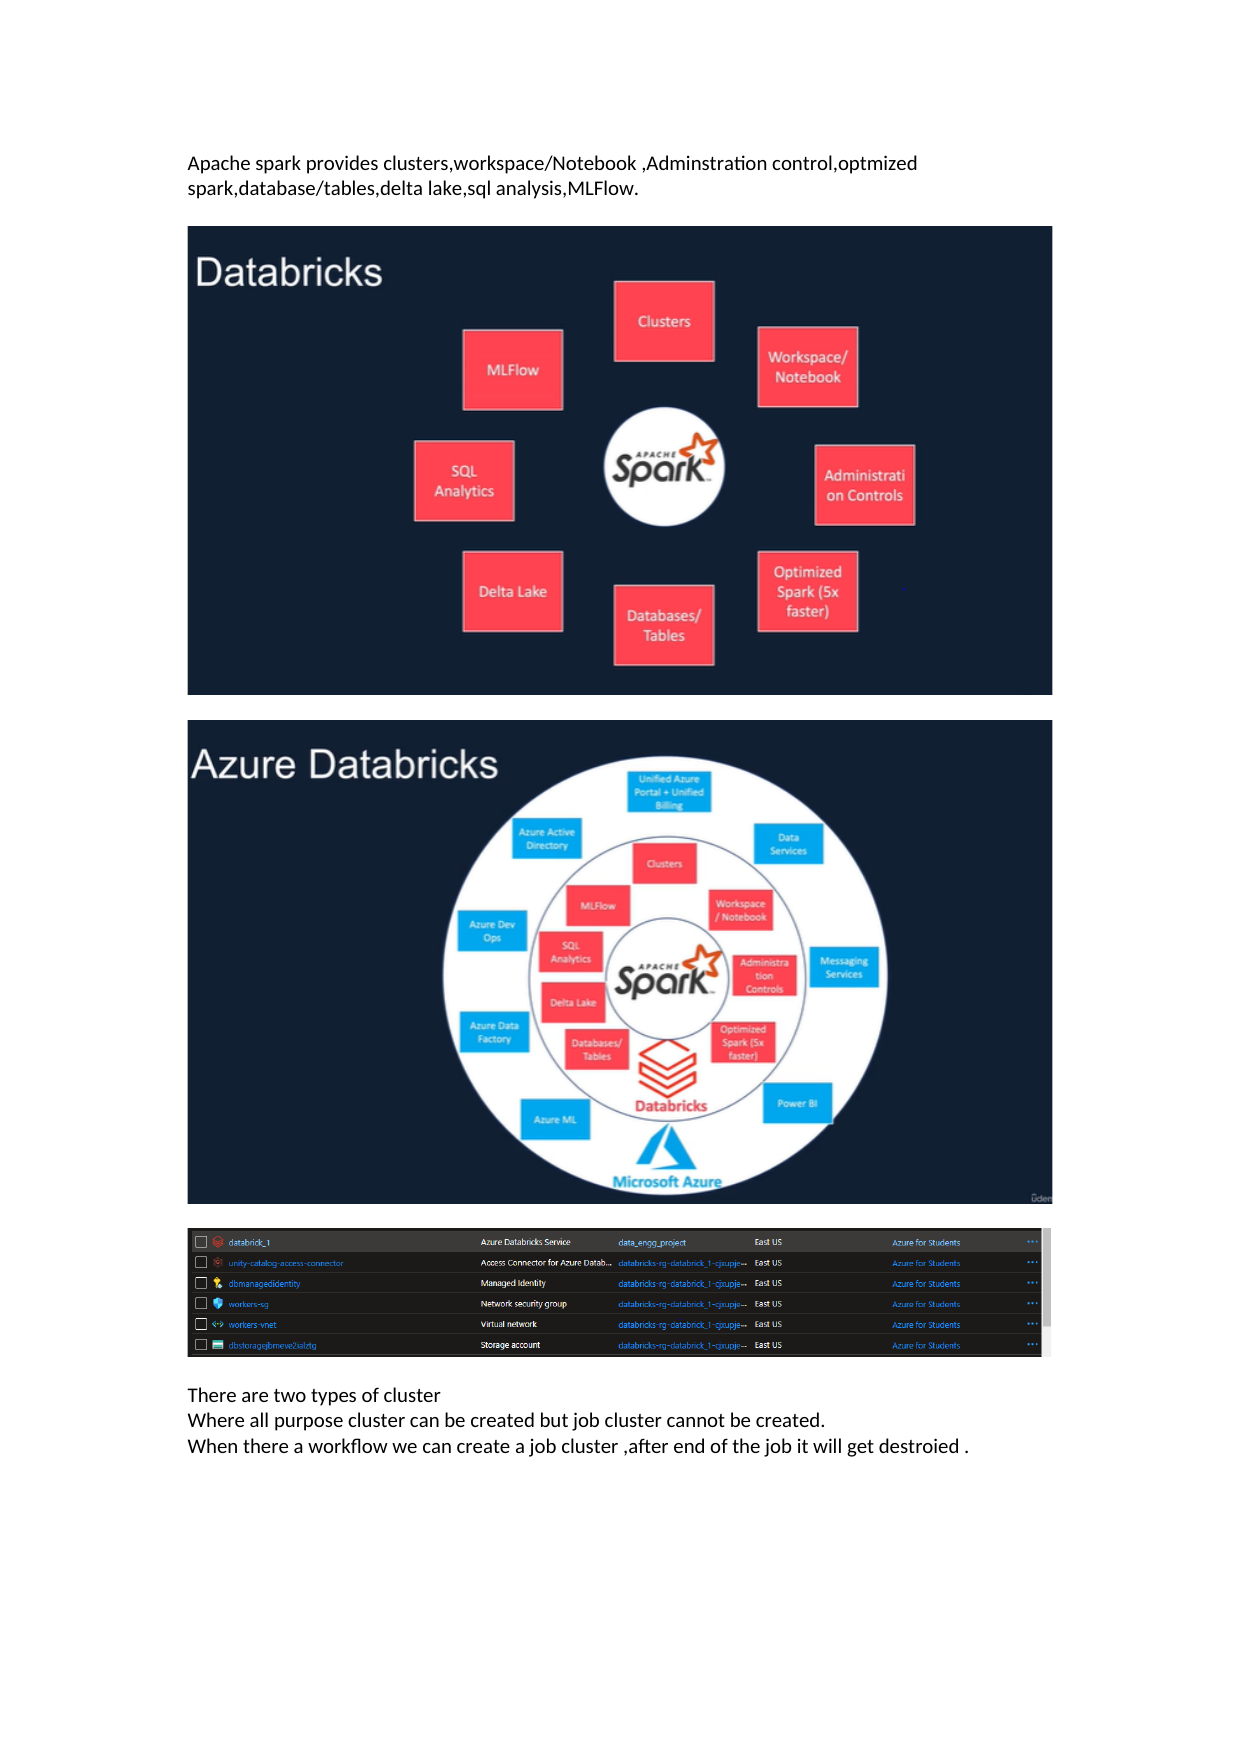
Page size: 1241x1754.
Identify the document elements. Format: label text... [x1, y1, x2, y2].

picture [187, 1228, 1052, 1357]
picture [187, 720, 1053, 1204]
text Where all purpose cluster can be created but job cluster cannot be created. [187, 1407, 1053, 1433]
text Apache spark provides clusters,workspace/Notebook ,Adminstration control,optmized spark,database/tables,delta lake,sql analysis,MLFlow. [187, 150, 1053, 201]
text There are two types of cluster [187, 1382, 1053, 1407]
picture [187, 226, 1053, 695]
text When there a workflow we can create a job cluster ,after end of the job it will get destroied . [187, 1433, 1053, 1458]
